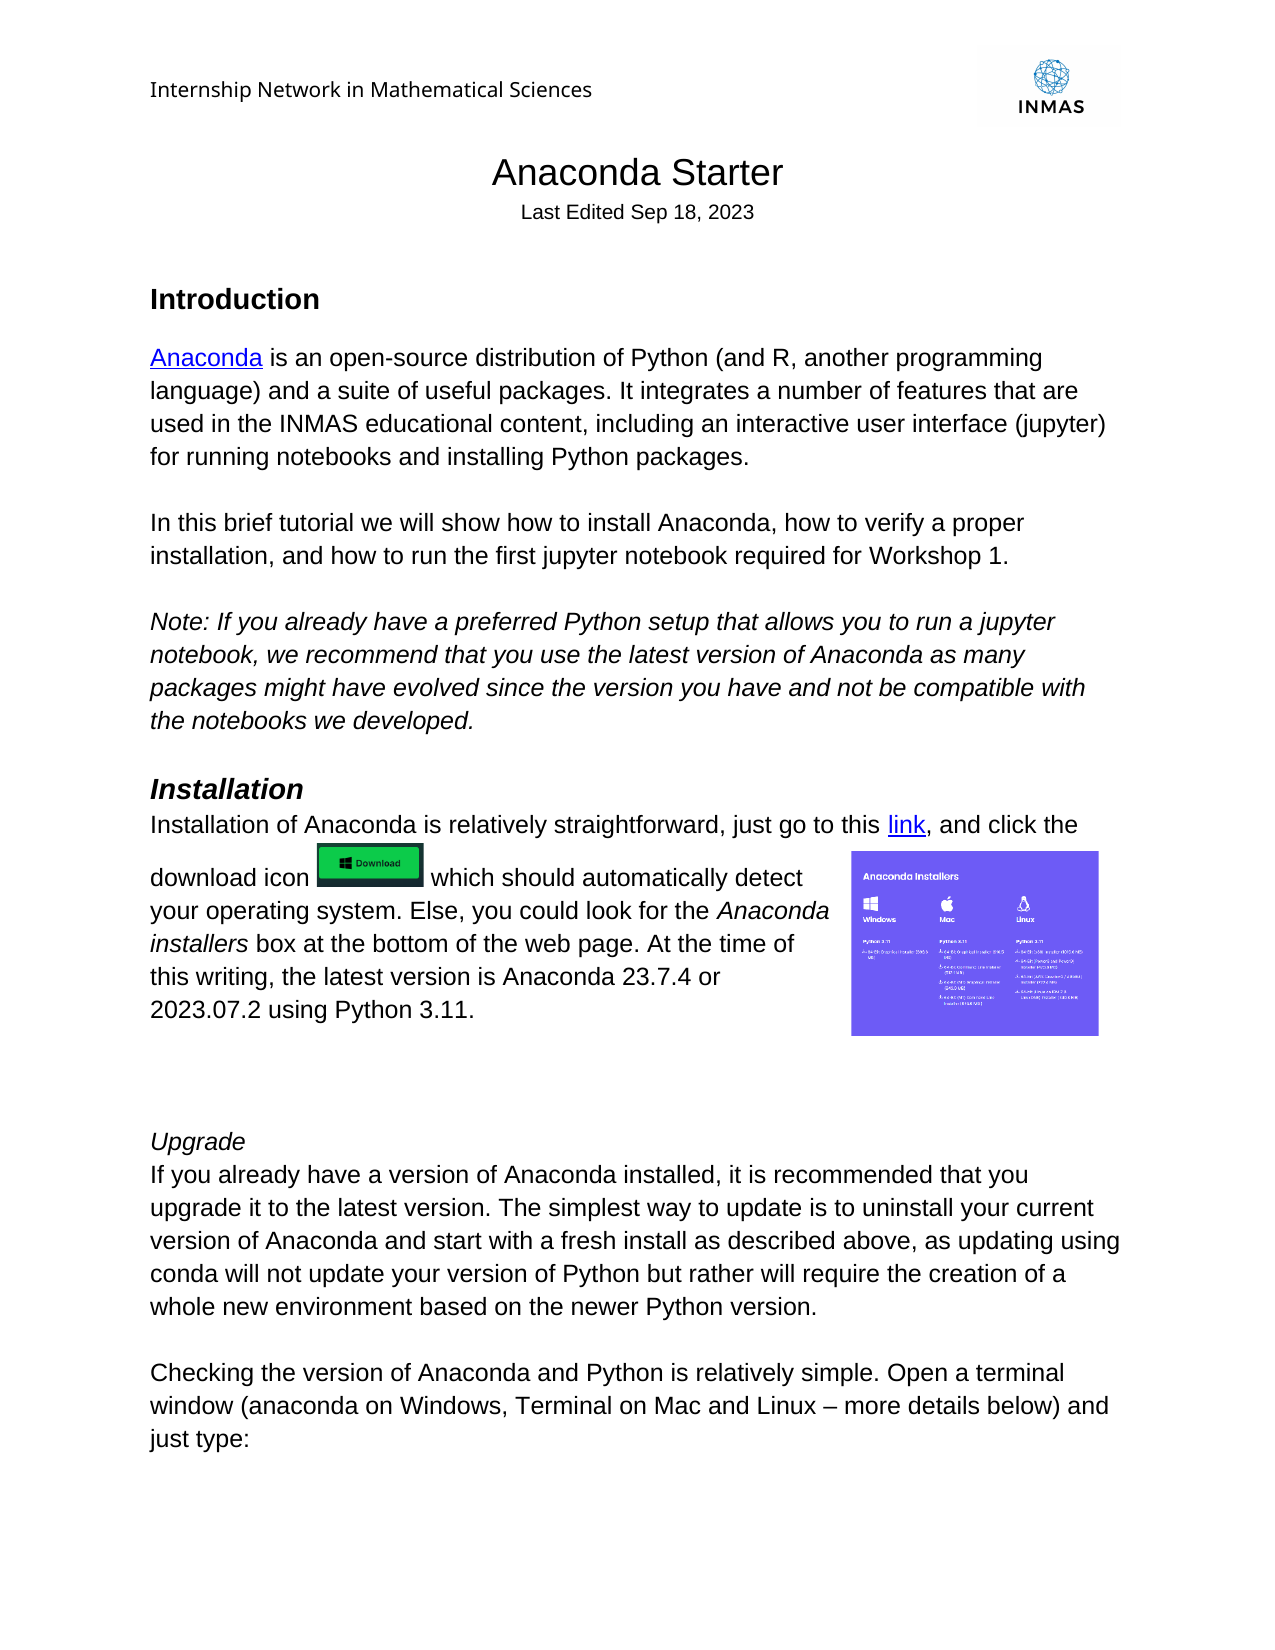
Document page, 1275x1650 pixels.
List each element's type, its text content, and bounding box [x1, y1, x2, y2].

picture [977, 45, 1122, 127]
text Last Edited Sep 18, 2023 [150, 199, 1125, 223]
text In this brief tutorial we will show how to install Anaconda, how to verify a proper installation, and how to run the first jupyter notebook required for Workshop 1. [150, 508, 1125, 569]
text Anaconda Starter [150, 150, 1125, 193]
text Anaconda is an open-source distribution of Python (and R, another programming language) and a suite of useful packages. It integrates a number of features that are used in the INMAS educational content, including an interactive user interface (jupyter) for running notebooks and installing Python packages. [150, 343, 1125, 470]
text Installation of Anaconda is relatively straightforward, just go to this link, and click the download icon which should automatically detect your operating system. Else, you could look for the Anaconda installers box at the bottom of the web page. At the time of this writing, the latest version is Anaconda 23.7.4 or 2023.07.2 using Python 3.11. [150, 810, 1125, 1023]
text If you already have a version of Anaconda installed, it is recommended that you upgrade it to the latest version. The simplest way to update is to uninstall your current version of Anaconda and start with a fresh install as described above, as updating using conda will not update your version of Python but rather will require the creation of a whole new environment based on the newer Python version. [150, 1160, 1125, 1321]
text Installation [150, 772, 1125, 805]
picture [851, 851, 1099, 1036]
text Upgrade [150, 1127, 1125, 1156]
text Note: If you already have a preferred Python setup that allows you to run a jupyter notebook, we recommend that you use the latest version of Anaconda as many packages might have evolved since the version you have and not be compatible with the notebooks we developed. [150, 607, 1125, 734]
picture [316, 843, 424, 887]
text Introduction [150, 282, 1125, 316]
text Checking the version of Anaconda and Python is relatively simple. Open a terminal window (anaconda on Windows, Terminal on Mac and Linux – more details below) and just type: [150, 1358, 1125, 1453]
